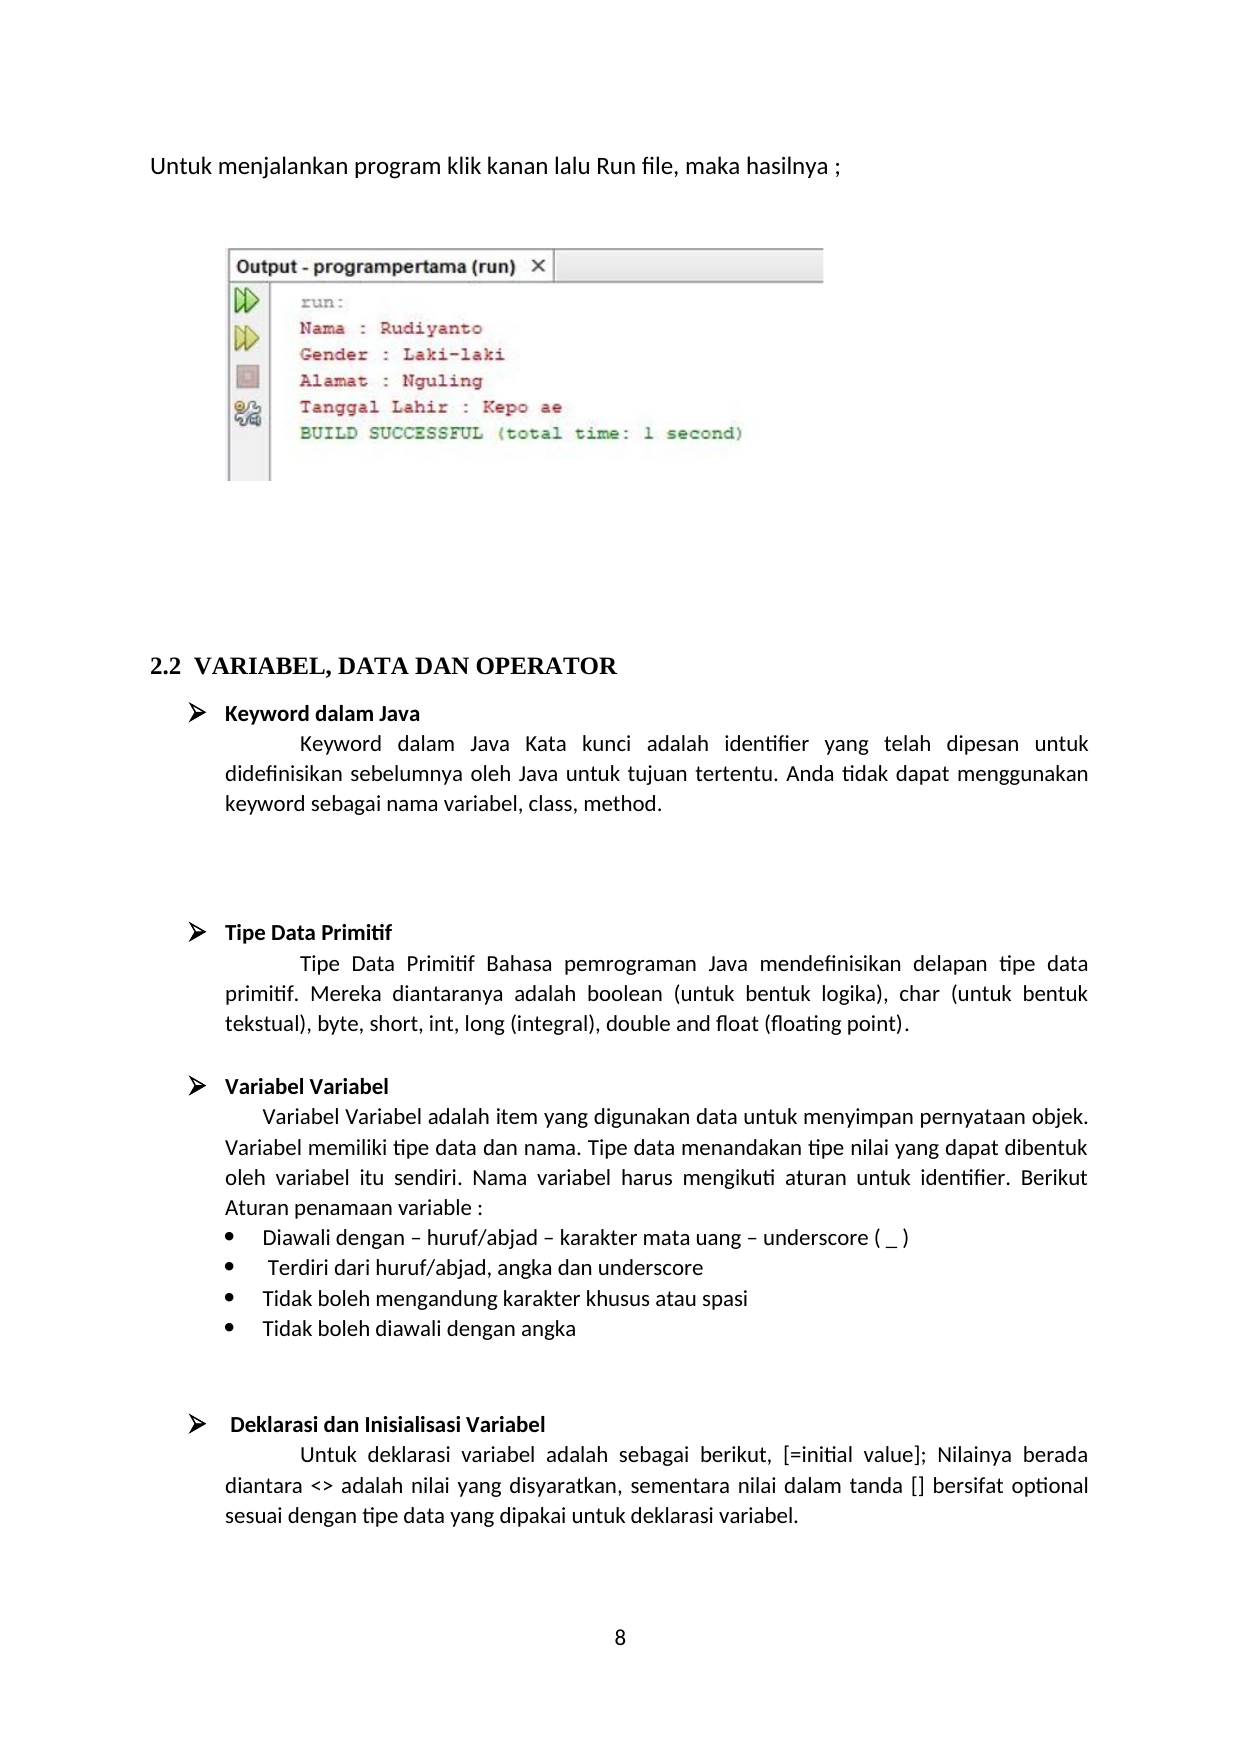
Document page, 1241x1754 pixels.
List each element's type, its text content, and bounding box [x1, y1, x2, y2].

list Variabel Variabel [187, 1072, 1090, 1100]
text 2.2 VARIABEL, DATA DAN OPERATOR [150, 651, 1090, 680]
list Tidak boleh diawali dengan angka [225, 1314, 1090, 1342]
text Untuk menjalankan program klik kanan lalu Run file, maka hasilnya ; [150, 150, 1090, 181]
list Untuk deklarasi variabel adalah sebagai berikut, [=initial value]; Nilainya berada diantara <> adalah nilai yang disyaratkan, sementara nilai dalam tanda [] bersifat optional sesuai dengan tipe data yang dipakai untuk deklarasi variabel. [225, 1441, 1090, 1529]
list Variabel Variabel adalah item yang digunakan data untuk menyimpan pernyataan objek. Variabel memiliki tipe data dan nama. Tipe data menandakan tipe nilai yang dapat dibentuk oleh variabel itu sendiri. Nama variabel harus mengikuti aturan untuk identifier. Berikut Aturan penamaan variable : [225, 1102, 1090, 1221]
list Tidak boleh mengandung karakter khusus atau spasi [225, 1284, 1090, 1312]
picture [225, 248, 824, 481]
list Deklarasi dan Inisialisasi Variabel [187, 1410, 1090, 1438]
list Keyword dalam Java [187, 699, 1090, 727]
list Keyword dalam Java Kata kunci adalah identifier yang telah dipesan untuk didefinisikan sebelumnya oleh Java untuk tujuan tertentu. Anda tidak dapat menggunakan keyword sebagai nama variabel, class, method. [225, 729, 1090, 817]
list Tipe Data Primitif Bahasa pemrograman Java mendefinisikan delapan tipe data primitif. Mereka diantaranya adalah boolean (untuk bentuk logika), char (untuk bentuk tekstual), byte, short, int, long (integral), double and float (floating point). [225, 949, 1090, 1037]
list Diawali dengan – huruf/abjad – karakter mata uang – underscore ( _ ) [225, 1223, 1090, 1251]
list Tipe Data Primitif [187, 918, 1090, 946]
list Terdiri dari huruf/abjad, angka dan underscore [225, 1253, 1090, 1281]
